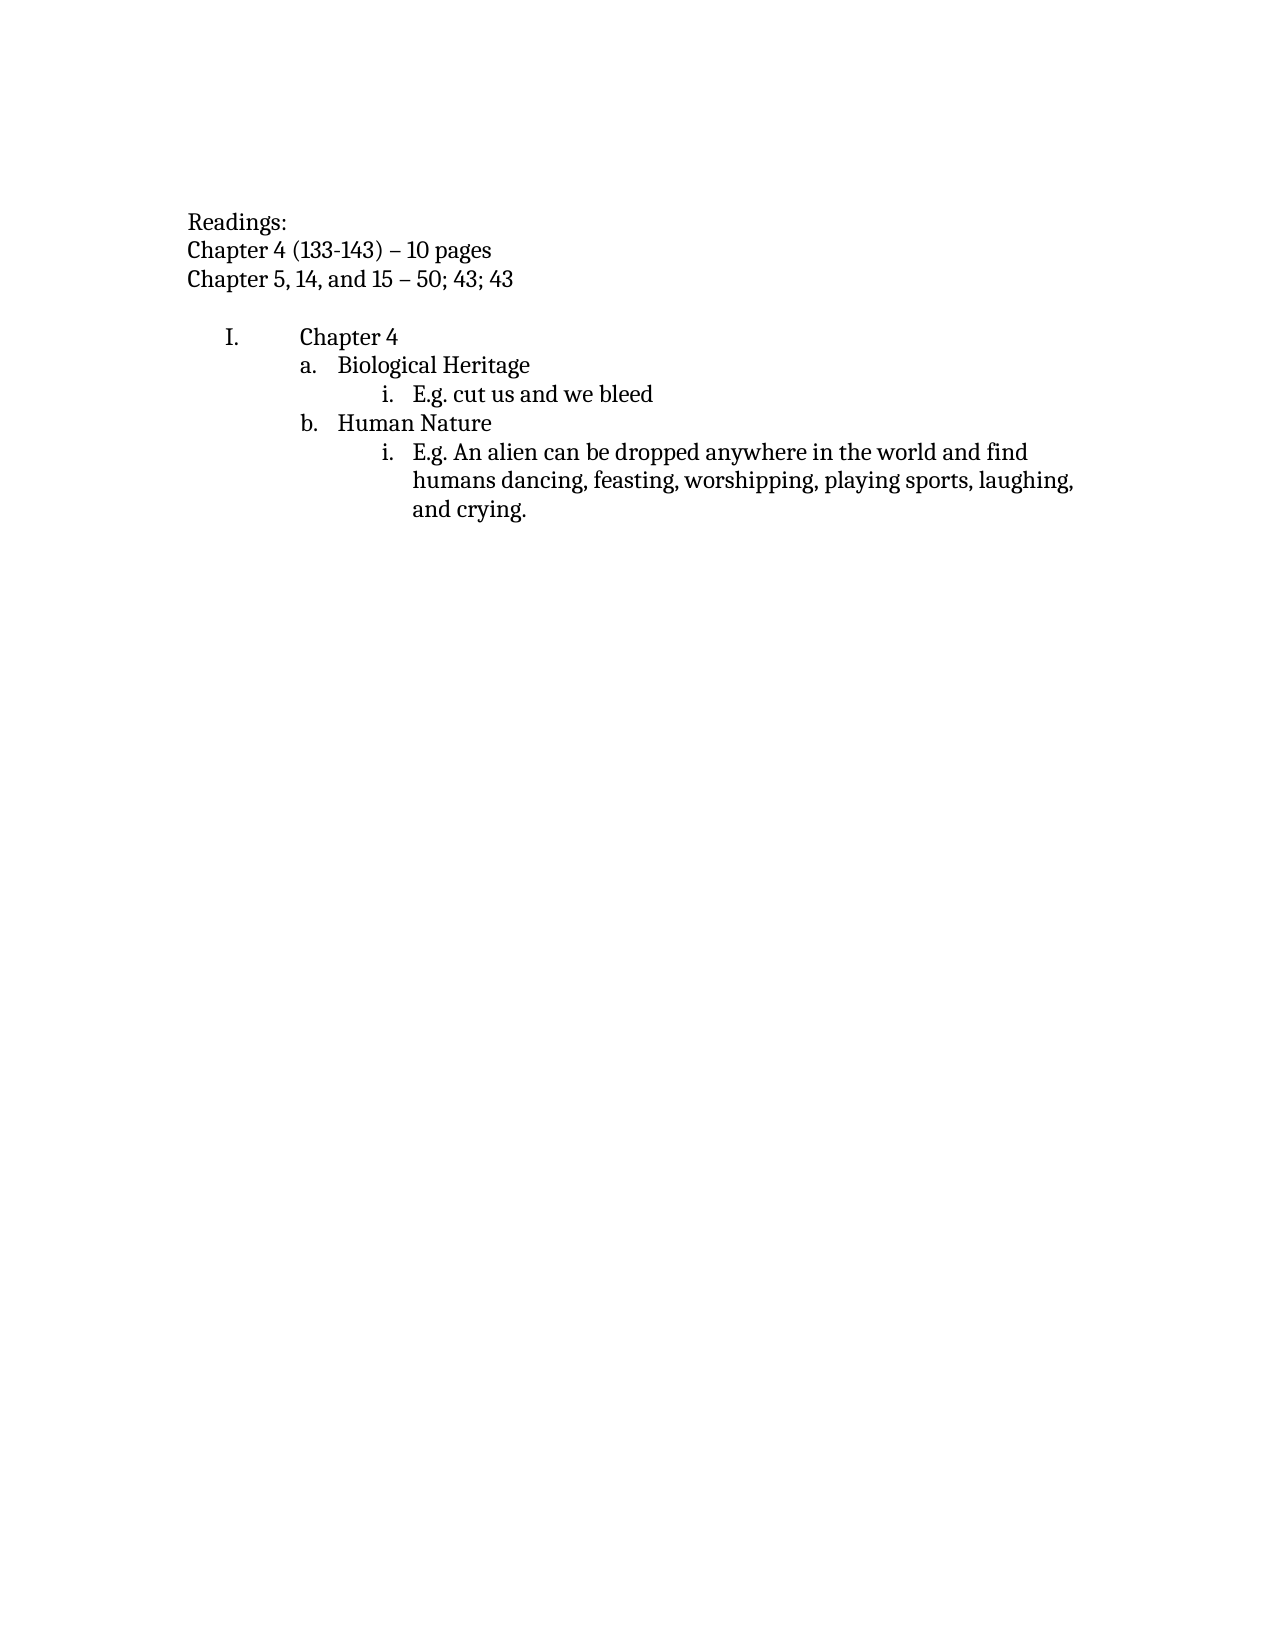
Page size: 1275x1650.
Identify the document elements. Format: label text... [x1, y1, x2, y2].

list E.g. An alien can be dropped anywhere in the world and find humans dancing, feasting, worshipping, playing sports, laughing, and crying. [394, 437, 1087, 524]
text Readings: [187, 207, 1087, 236]
list Human Nature [300, 409, 1087, 437]
text Chapter 4 (133-143) – 10 pages [187, 236, 1087, 265]
list Chapter 4 [225, 322, 1087, 351]
list E.g. cut us and we bleed [394, 380, 1087, 409]
text Chapter 5, 14, and 15 – 50; 43; 43 [187, 265, 1087, 294]
list Biological Heritage [300, 351, 1087, 380]
